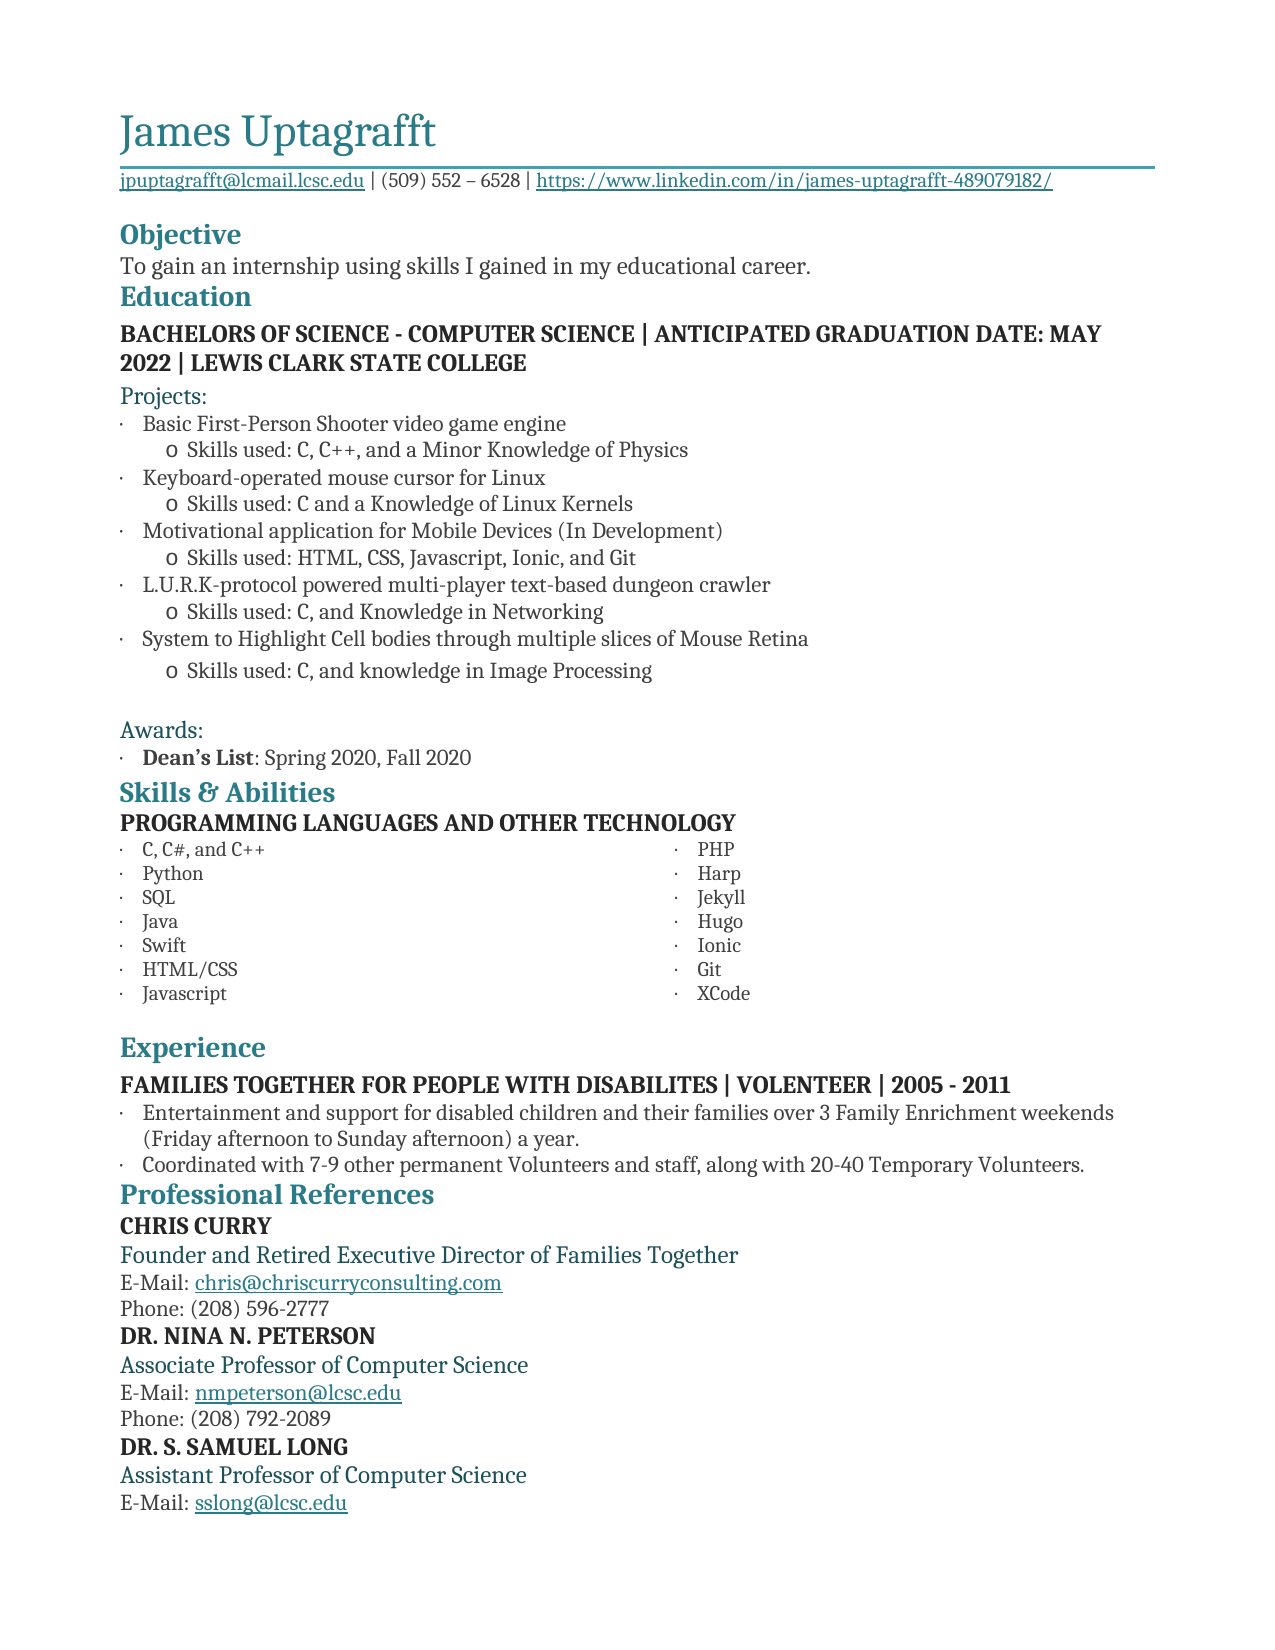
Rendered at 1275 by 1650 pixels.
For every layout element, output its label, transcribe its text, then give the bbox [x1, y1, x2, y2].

list System to Highlight Cell bodies through multiple slices of Mouse Retina [120, 626, 1155, 652]
text E-Mail: nmpeterson@lcsc.edu [120, 1380, 1155, 1406]
subtitle Awards: [120, 716, 1155, 744]
list Hugo [675, 910, 1155, 934]
list L.U.R.K-protocol powered multi-player text-based dungeon crawler [120, 572, 1155, 598]
list C, C#, and C++ [120, 838, 600, 862]
subtitle Dr. S. Samuel Long [120, 1432, 1155, 1461]
list Entertainment and support for disabled children and their families over 3 Family Enrichment weekends (Friday afternoon to Sunday afternoon) a year. [120, 1099, 1155, 1152]
list Motivational application for Mobile Devices (In Development) [120, 518, 1155, 545]
subtitle Founder and Retired Executive Director of Families Together [120, 1241, 1155, 1269]
list Skills used: C and a Knowledge of Linux Kernels [165, 491, 1155, 518]
subtitle programming Languages and other Technology [120, 809, 1155, 838]
list Skills used: C, and knowledge in Image Processing [165, 658, 1155, 685]
list Skills used: C, and Knowledge in Networking [165, 598, 1155, 626]
subtitle Projects: [120, 382, 1155, 411]
text jpuptagrafft@lcmail.lcsc.edu | (509) 552 – 6528 | https://www.linkedin.com/in/james-uptagrafft-489079182/ [120, 169, 1155, 193]
list Harp [675, 862, 1155, 886]
list Jekyll [675, 886, 1155, 910]
list Javascript [120, 982, 600, 1006]
subtitle Chris curry [120, 1212, 1155, 1241]
subtitle Assistant Professor of Computer Science [120, 1461, 1155, 1490]
text To gain an internship using skills I gained in my educational career. [120, 252, 1155, 280]
subtitle families together for people with disabilites | Volenteer | 2005 - 2011 [120, 1071, 1155, 1099]
list Coordinated with 7-9 other permanent Volunteers and staff, along with 20-40 Temporary Volunteers. [120, 1152, 1155, 1178]
text Phone: (208) 792-2089 [120, 1406, 1155, 1432]
title James Uptagrafft [120, 105, 1155, 166]
list Ionic [675, 934, 1155, 958]
list Swift [120, 934, 600, 958]
list Git [675, 958, 1155, 982]
list Keyboard-operated mouse cursor for Linux [120, 464, 1155, 491]
list HTML/CSS [120, 958, 600, 982]
subtitle Dr. nina n. peterson [120, 1322, 1155, 1351]
list Skills used: HTML, CSS, Javascript, Ionic, and Git [165, 545, 1155, 572]
list PHP [675, 838, 1155, 862]
list Dean’s List: Spring 2020, Fall 2020 [120, 744, 1155, 771]
list Java [120, 910, 600, 934]
list Skills used: C, C++, and a Minor Knowledge of Physics [165, 437, 1155, 464]
list Basic First-Person Shooter video game engine [120, 411, 1155, 437]
subtitle bachelors of Science - computer science | anticipated graduation date: May 2022 | Lewis clark state college [120, 320, 1155, 378]
subtitle Professional References [120, 1178, 1155, 1212]
text E-Mail: sslong@lcsc.edu [120, 1490, 1155, 1516]
subtitle Associate Professor of Computer Science [120, 1351, 1155, 1380]
list Python [120, 862, 600, 886]
list XCode [675, 982, 1155, 1006]
text E-Mail: chris@chriscurryconsulting.com Phone: (208) 596-2777 [120, 1269, 1155, 1322]
list SQL [120, 886, 600, 910]
